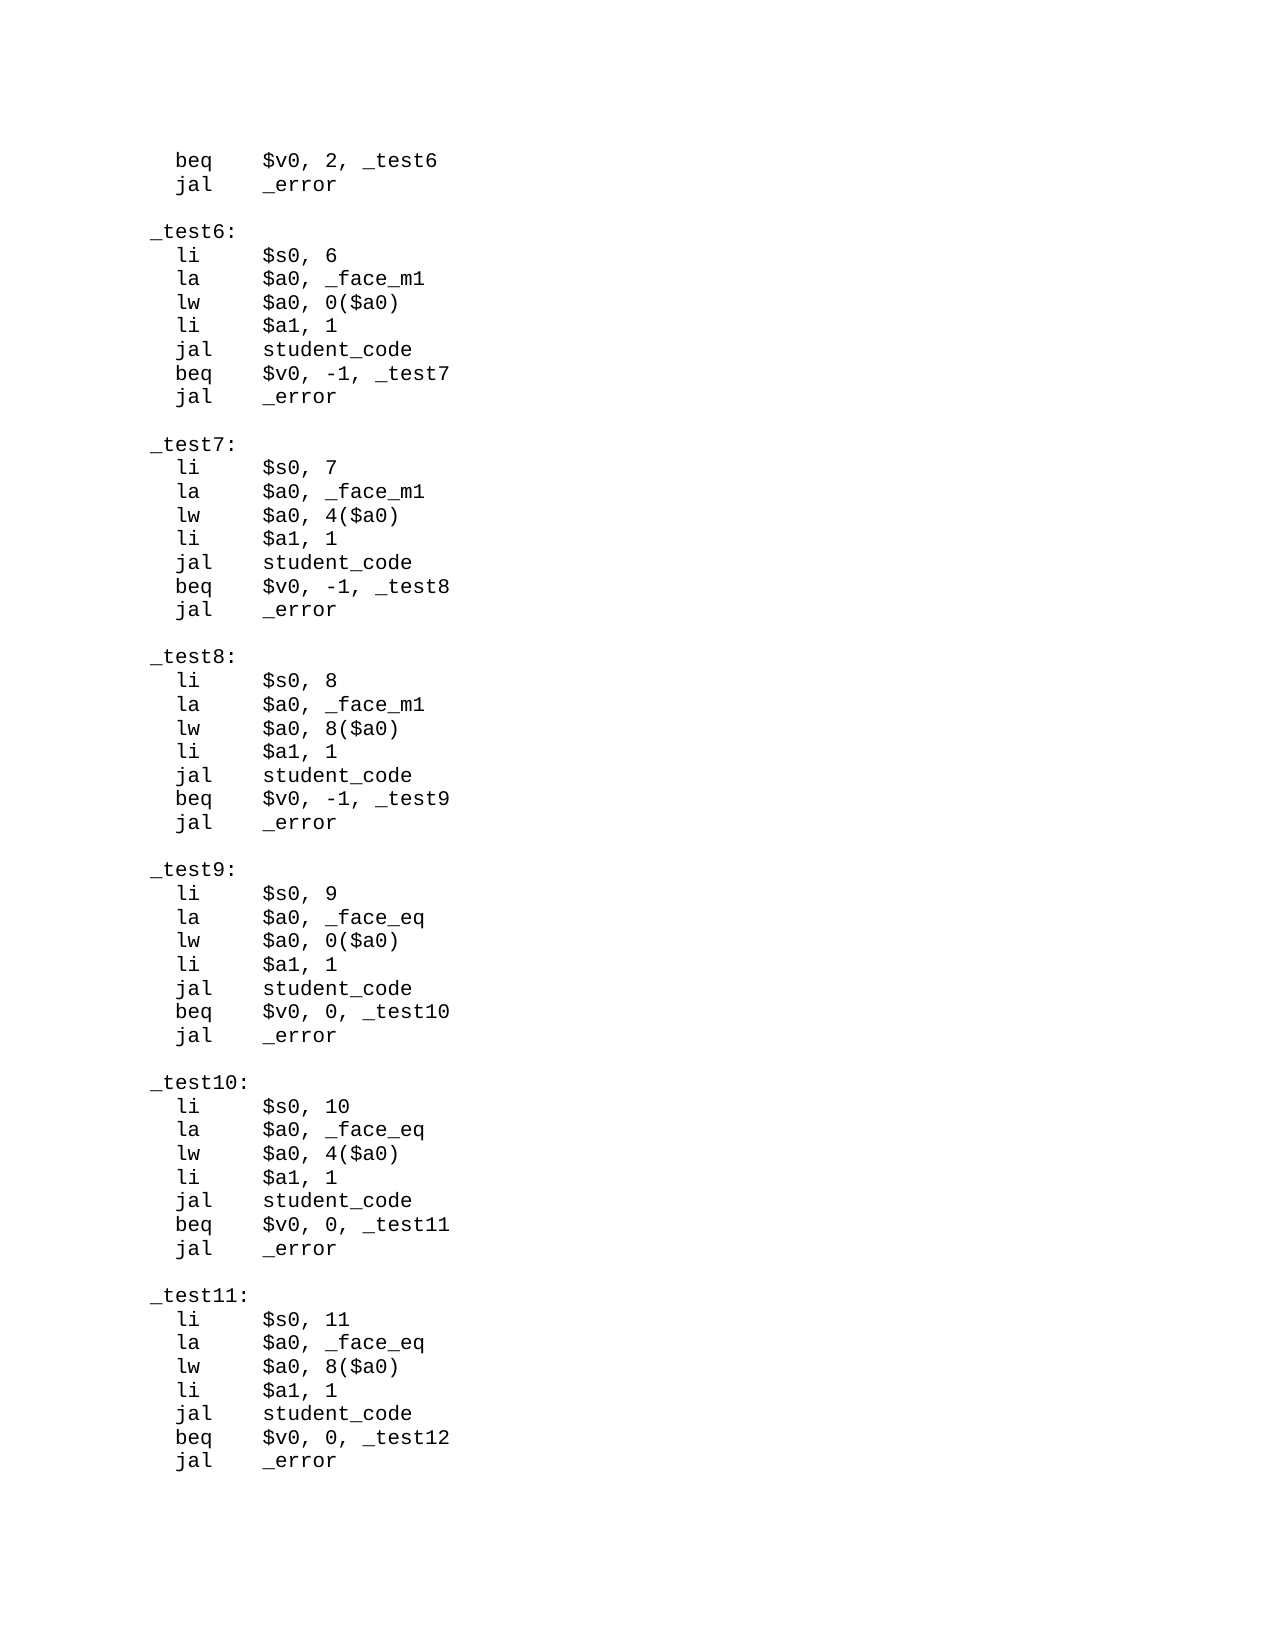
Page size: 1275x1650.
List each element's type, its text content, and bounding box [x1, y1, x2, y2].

text la $a0, _face_m1 [150, 481, 1125, 505]
text li $s0, 11 [150, 1309, 1125, 1332]
text _test9: [150, 859, 1125, 883]
text _test11: [150, 1285, 1125, 1309]
text jal _error [150, 386, 1125, 410]
text la $a0, _face_eq [150, 1332, 1125, 1356]
text _test6: [150, 221, 1125, 244]
text li $s0, 10 [150, 1096, 1125, 1119]
text jal _error [150, 174, 1125, 197]
text la $a0, _face_eq [150, 907, 1125, 930]
text _test8: [150, 647, 1125, 670]
text li $s0, 7 [150, 457, 1125, 481]
text li $a1, 1 [150, 1167, 1125, 1190]
text beq $v0, 0, _test12 [150, 1427, 1125, 1451]
text li $a1, 1 [150, 954, 1125, 978]
text lw $a0, 8($a0) [150, 717, 1125, 741]
text beq $v0, 2, _test6 [150, 150, 1125, 174]
text la $a0, _face_m1 [150, 268, 1125, 292]
text la $a0, _face_m1 [150, 694, 1125, 717]
text jal _error [150, 1238, 1125, 1261]
text li $a1, 1 [150, 316, 1125, 339]
text _test7: [150, 434, 1125, 457]
text beq $v0, 0, _test11 [150, 1214, 1125, 1238]
text jal _error [150, 812, 1125, 836]
text jal _error [150, 599, 1125, 623]
text jal student_code [150, 339, 1125, 363]
text lw $a0, 4($a0) [150, 1143, 1125, 1167]
text lw $a0, 4($a0) [150, 505, 1125, 528]
text li $a1, 1 [150, 1379, 1125, 1403]
text jal _error [150, 1451, 1125, 1474]
text _test10: [150, 1072, 1125, 1096]
text li $s0, 8 [150, 670, 1125, 694]
text li $a1, 1 [150, 741, 1125, 765]
text jal student_code [150, 552, 1125, 576]
text jal _error [150, 1025, 1125, 1048]
text lw $a0, 0($a0) [150, 930, 1125, 954]
text lw $a0, 0($a0) [150, 292, 1125, 316]
text beq $v0, 0, _test10 [150, 1001, 1125, 1025]
text beq $v0, -1, _test8 [150, 576, 1125, 599]
text beq $v0, -1, _test9 [150, 788, 1125, 812]
text jal student_code [150, 1403, 1125, 1427]
text jal student_code [150, 978, 1125, 1001]
text beq $v0, -1, _test7 [150, 363, 1125, 386]
text lw $a0, 8($a0) [150, 1356, 1125, 1379]
text jal student_code [150, 765, 1125, 788]
text li $s0, 9 [150, 883, 1125, 907]
text la $a0, _face_eq [150, 1119, 1125, 1143]
text jal student_code [150, 1190, 1125, 1214]
text li $s0, 6 [150, 244, 1125, 268]
text li $a1, 1 [150, 528, 1125, 552]
